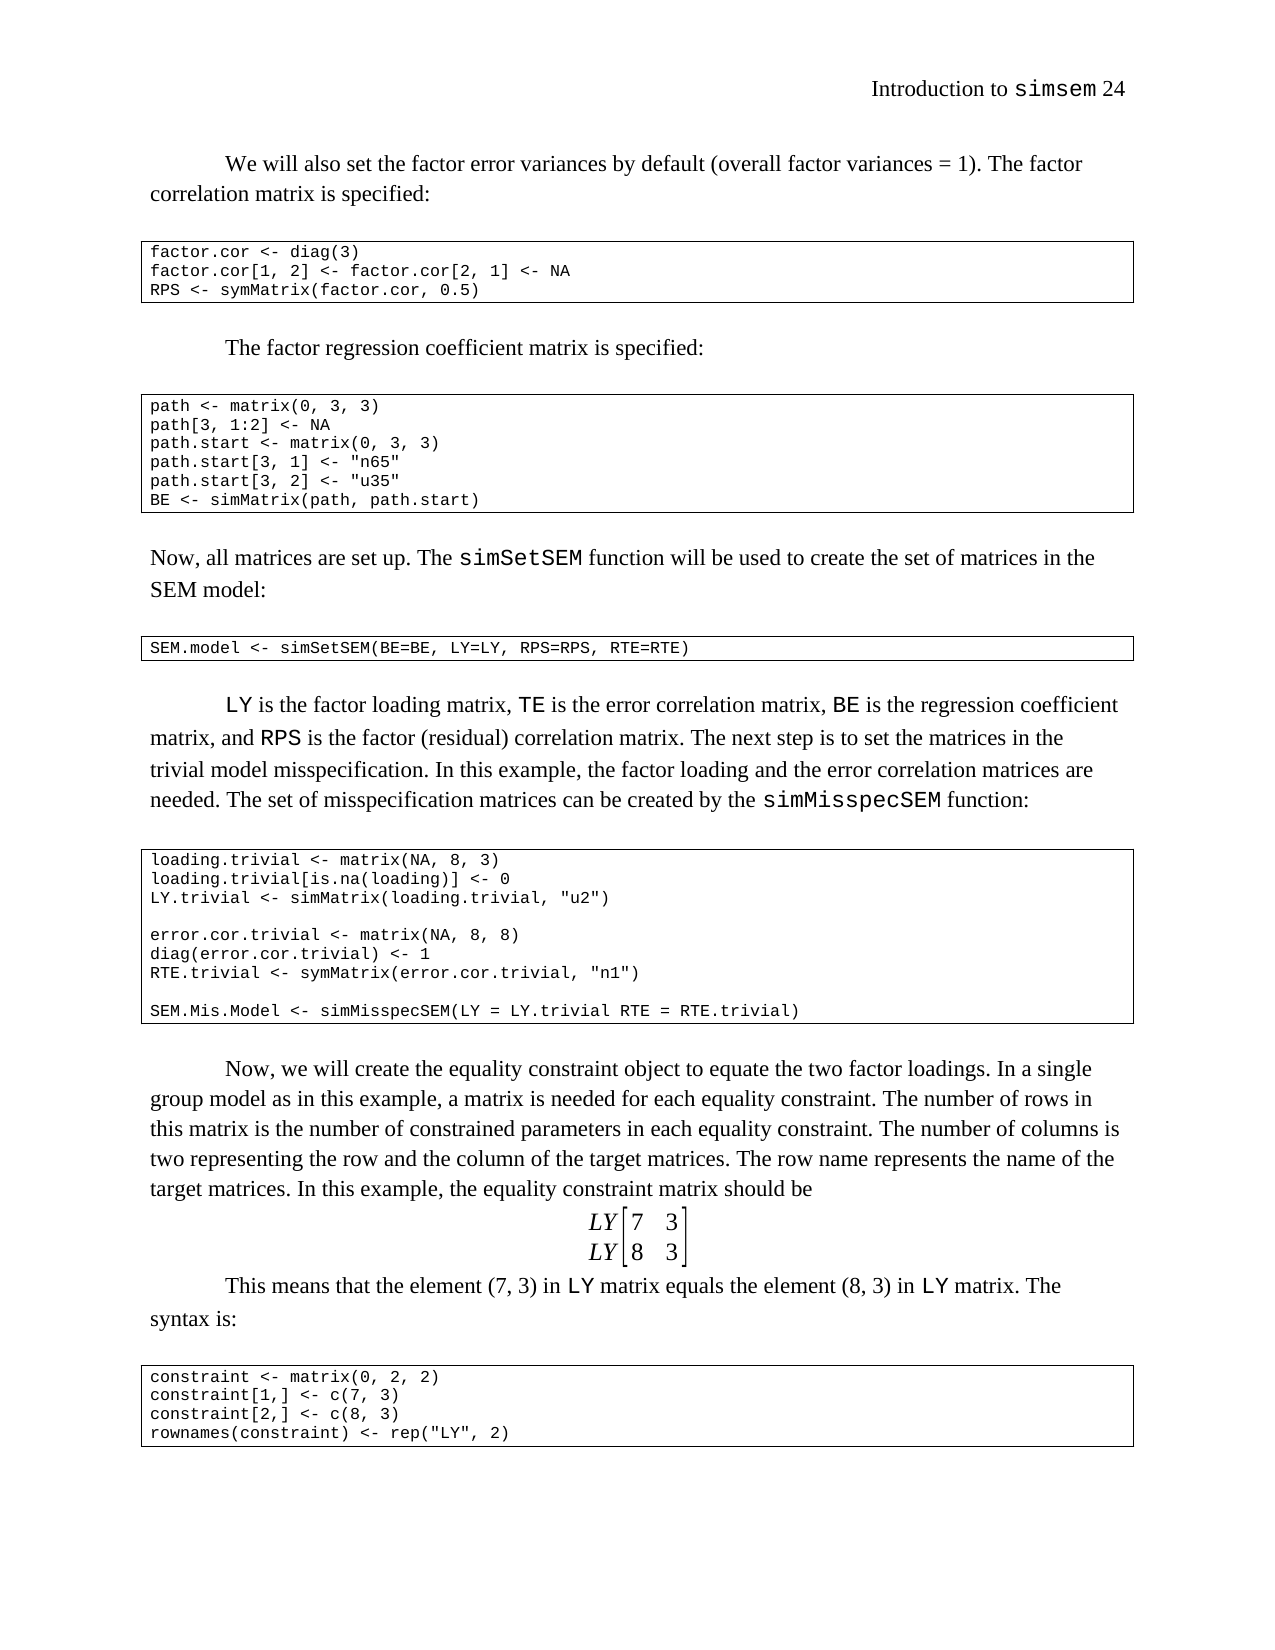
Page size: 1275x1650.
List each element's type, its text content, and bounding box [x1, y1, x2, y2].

text path[3, 1:2] <- NA [150, 416, 1125, 435]
text BE <- simMatrix(path, path.start) [142, 488, 1133, 512]
text diag(error.cor.trivial) <- 1 [150, 946, 1125, 965]
text path.start[3, 1] <- "n65" [150, 454, 1125, 473]
text SEM.Mis.Model <- simMisspecSEM(LY = LY.trivial RTE = RTE.trivial) [142, 999, 1133, 1023]
text RPS <- symMatrix(factor.cor, 0.5) [142, 278, 1133, 302]
text loading.trivial <- matrix(NA, 8, 3) [142, 850, 1133, 870]
text rownames(constraint) <- rep("LY", 2) [142, 1422, 1133, 1446]
text error.cor.trivial <- matrix(NA, 8, 8) [150, 927, 1125, 946]
text factor.cor <- diag(3) [142, 242, 1133, 263]
text constraint <- matrix(0, 2, 2) [142, 1366, 1133, 1387]
text constraint[2,] <- c(8, 3) [150, 1406, 1125, 1422]
text Now, all matrices are set up. The simSetSEM function will be used to create the set of matrices in the SEM model: [150, 544, 1125, 602]
text The factor regression coefficient matrix is specified: [150, 334, 1125, 360]
text loading.trivial[is.na(loading)] <- 0 [150, 870, 1125, 889]
text LY is the factor loading matrix, TE is the error correlation matrix, BE is the regression coefficient matrix, and RPS is the factor (residual) correlation matrix. The next step is to set the matrices in the trivial model misspecification. In this example, the factor loading and the error correlation matrices are needed. The set of misspecification matrices can be created by the simMisspecSEM function: [150, 691, 1125, 814]
text factor.cor[1, 2] <- factor.cor[2, 1] <- NA [150, 263, 1125, 278]
text path.start <- matrix(0, 3, 3) [150, 435, 1125, 454]
text constraint[1,] <- c(7, 3) [150, 1387, 1125, 1406]
text Now, we will create the equality constraint object to equate the two factor loadings. In a single group model as in this example, a matrix is needed for each equality constraint. The number of rows in this matrix is the number of constrained parameters in each equality constraint. The number of columns is two representing the row and the column of the target matrices. The row name represents the name of the target matrices. In this example, the equality constraint matrix should be [150, 1054, 1125, 1202]
text LY.trivial <- simMatrix(loading.trivial, "u2") [150, 889, 1125, 908]
text RTE.trivial <- symMatrix(error.cor.trivial, "n1") [150, 965, 1125, 983]
text path <- matrix(0, 3, 3) [142, 395, 1133, 416]
text SEM.model <- simSetSEM(BE=BE, LY=LY, RPS=RPS, RTE=RTE) [142, 637, 1133, 660]
text This means that the element (7, 3) in LY matrix equals the element (8, 3) in LY matrix. The syntax is: [150, 1272, 1125, 1331]
text path.start[3, 2] <- "u35" [150, 473, 1125, 488]
text We will also set the factor error variances by default (overall factor variances = 1). The factor correlation matrix is specified: [150, 150, 1125, 207]
